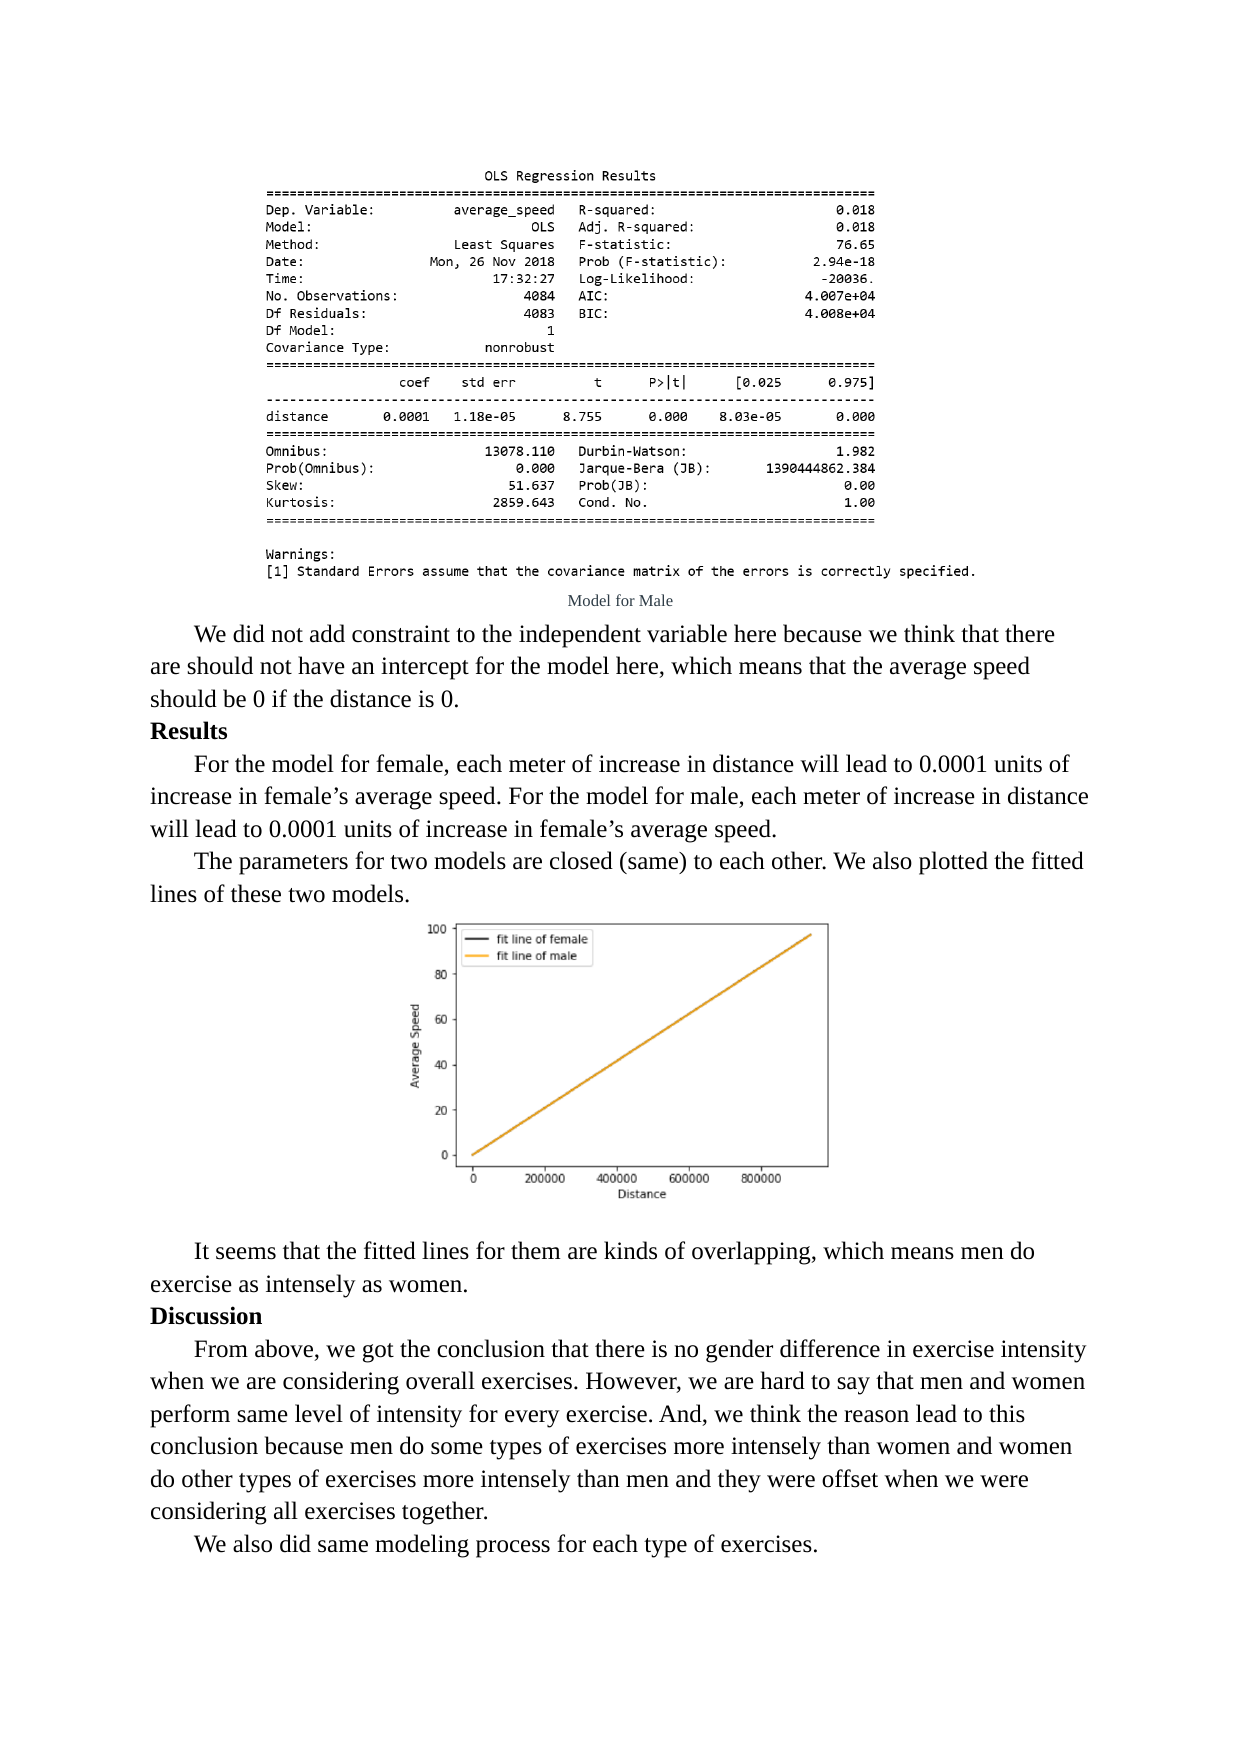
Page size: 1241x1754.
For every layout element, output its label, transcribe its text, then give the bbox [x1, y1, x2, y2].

text For the model for female, each meter of increase in distance will lead to 0.0001 units of increase in female’s average speed. For the model for male, each meter of increase in distance will lead to 0.0001 units of increase in female’s average speed. [150, 747, 1090, 844]
text We also did same modeling process for each type of exercises. [150, 1527, 1090, 1559]
text From above, we got the conclusion that there is no gender difference in exercise intensity when we are considering overall exercises. However, we are hard to say that men and women perform same level of intensity for every exercise. And, we think the reason lead to this conclusion because men do some types of exercises more intensely than women and women do other types of exercises more intensely than men and they were offset when we were considering all exercises together. [150, 1332, 1090, 1527]
text Results [150, 714, 1090, 747]
text We did not add constraint to the independent variable here because we think that there are should not have an intercept for the model here, which means that the average speed should be 0 if the distance is 0. [150, 617, 1090, 714]
text The parameters for two models are closed (same) to each other. We also plotted the fitted lines of these two models. [150, 844, 1090, 909]
text It seems that the fitted lines for them are kinds of overlapping, which means men do exercise as intensely as women. [150, 1234, 1090, 1299]
text Model for Male [150, 584, 1090, 617]
picture [401, 909, 839, 1203]
text Discussion [150, 1299, 1090, 1332]
picture [260, 162, 980, 582]
